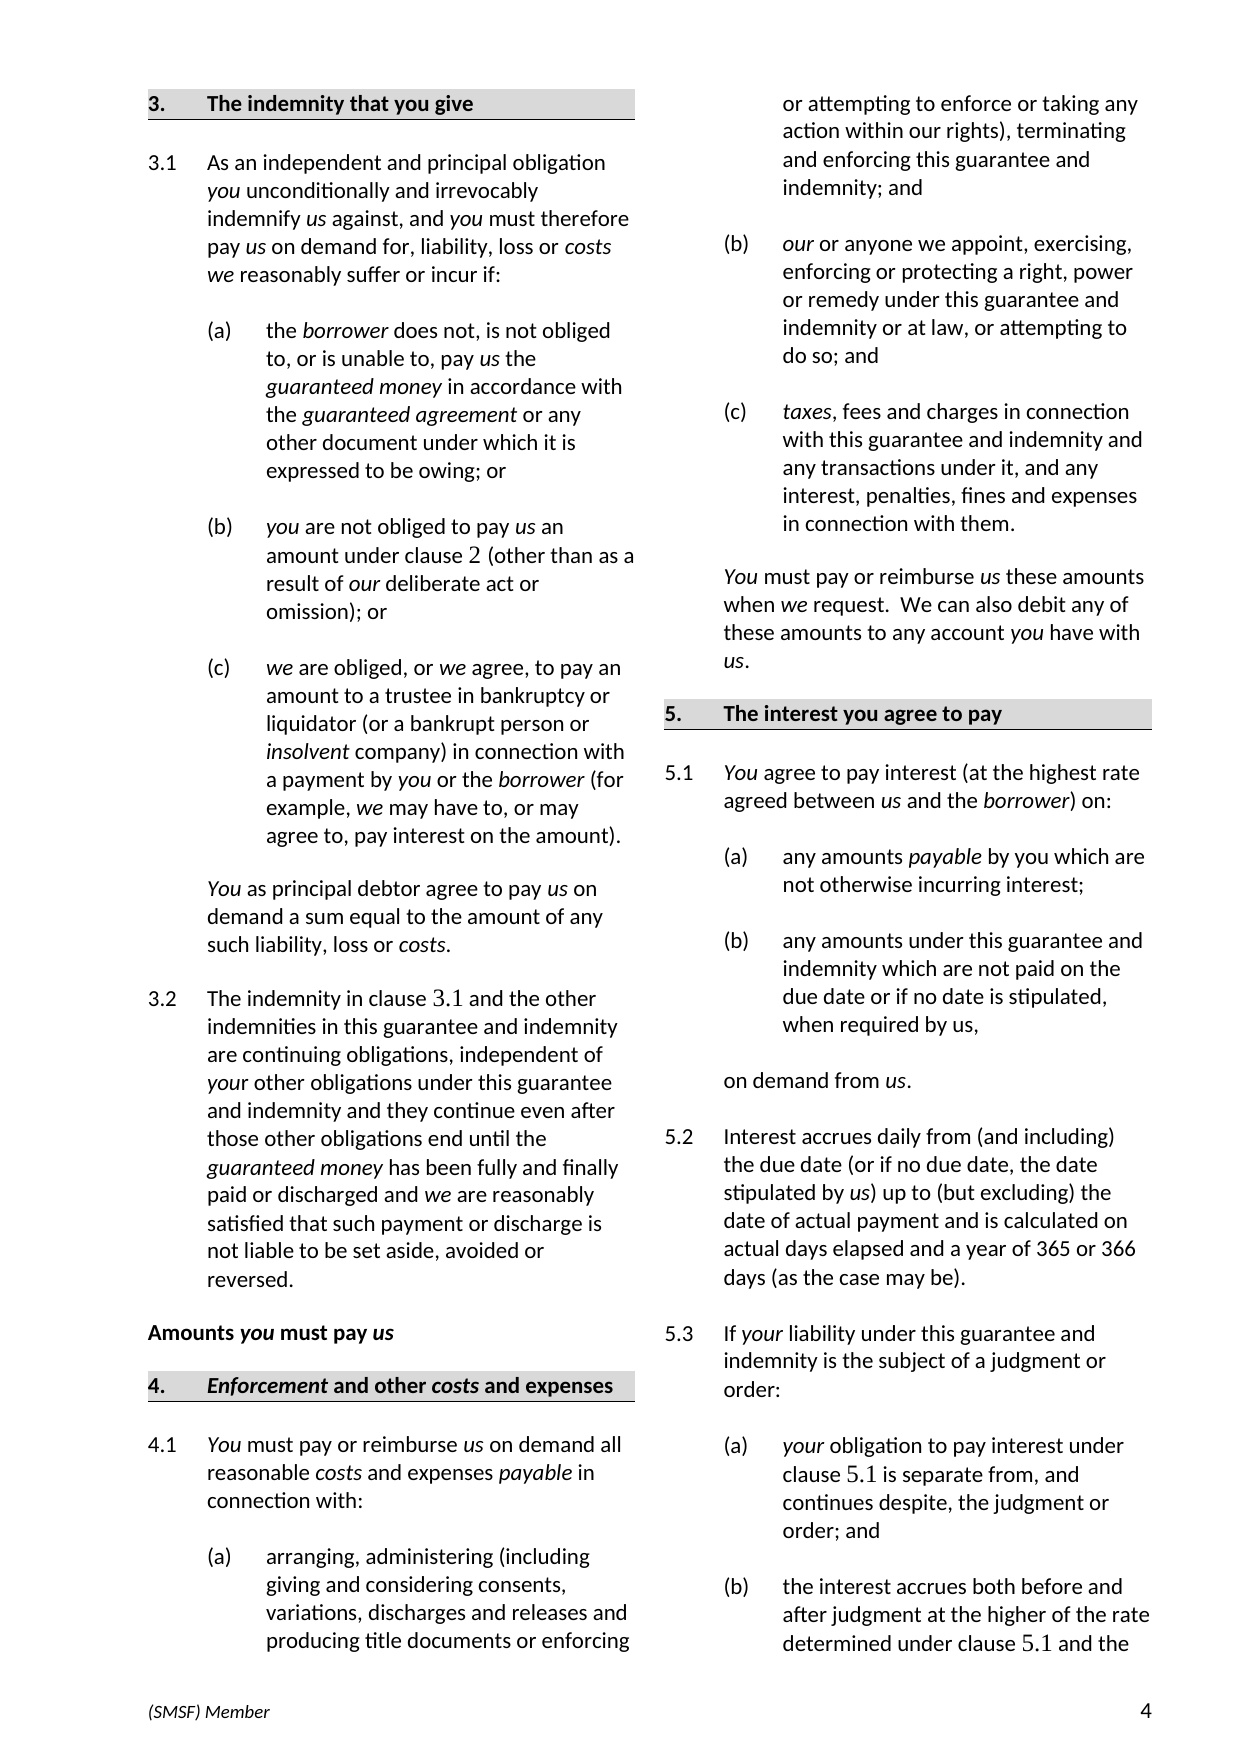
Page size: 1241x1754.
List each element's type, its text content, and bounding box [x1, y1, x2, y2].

list The indemnity that you give [148, 89, 635, 119]
subtitle Amounts you must pay us [148, 1318, 635, 1346]
list The indemnity in clause 3.1 and the other indemnities in this guarantee and indemnity are continuing obligations, independent of your other obligations under this guarantee and indemnity and they continue even after those other obligations end until the guaranteed money has been fully and finally paid or discharged and we are reasonably satisfied that such payment or discharge is not liable to be set aside, avoided or reversed. [148, 983, 635, 1293]
list Interest accrues daily from (and including) the due date (or if no due date, the date stipulated by us) up to (but excluding) the date of actual payment and is calculated on actual days elapsed and a year of 365 or 366 days (as the case may be). [664, 1122, 1152, 1291]
list the borrower does not, is not obliged to, or is unable to, pay us the guaranteed money in accordance with the guaranteed agreement or any other document under which it is expressed to be owing; or [207, 316, 635, 484]
list arranging, administering (including giving and considering consents, variations, discharges and releases and producing title documents or enforcing or attempting to enforce or taking any action within our rights), terminating and enforcing this guarantee and indemnity; and [207, 1542, 635, 1654]
list any amounts payable by you which are not otherwise incurring interest; [723, 842, 1152, 898]
list If your liability under this guarantee and indemnity is the subject of a judgment or order: [664, 1319, 1152, 1403]
list our or anyone we appoint, exercising, enforcing or protecting a right, power or remedy under this guarantee and indemnity or at law, or attempting to do so; and [723, 229, 1152, 369]
list any amounts under this guarantee and indemnity which are not paid on the due date or if no date is stipulated, when required by us, [723, 926, 1152, 1038]
list your obligation to pay interest under clause 5.1 is separate from, and continues despite, the judgment or order; and [723, 1431, 1152, 1544]
list As an independent and principal obligation you unconditionally and irrevocably indemnify us against, and you must therefore pay us on demand for, liability, loss or costs we reasonably suffer or incur if: [148, 148, 635, 288]
list arranging, administering (including giving and considering consents, variations, discharges and releases and producing title documents or enforcing or attempting to enforce or taking any action within our rights), terminating and enforcing this guarantee and indemnity; and [723, 89, 1152, 201]
list Enforcement and other costs and expenses [148, 1371, 635, 1401]
list taxes, fees and charges in connection with this guarantee and indemnity and any transactions under it, and any interest, penalties, fines and expenses in connection with them. [723, 397, 1152, 537]
list you are not obliged to pay us an amount under clause 2 (other than as a result of our deliberate act or omission); or [207, 512, 635, 625]
list You agree to pay interest (at the highest rate agreed between us and the borrower) on: [664, 758, 1152, 814]
text You must pay or reimburse us these amounts when we request. We can also debit any of these amounts to any account you have with us. [723, 562, 1152, 674]
list The interest you agree to pay [664, 699, 1152, 729]
list we are obliged, or we agree, to pay an amount to a trustee in bankruptcy or liquidator (or a bankrupt person or insolvent company) in connection with a payment by you or the borrower (for example, we may have to, or may agree to, pay interest on the amount). [207, 653, 635, 849]
text You as principal debtor agree to pay us on demand a sum equal to the amount of any such liability, loss or costs. [207, 874, 635, 958]
list on demand from us. [723, 1066, 1152, 1094]
list You must pay or reimburse us on demand all reasonable costs and expenses payable in connection with: [148, 1430, 635, 1514]
